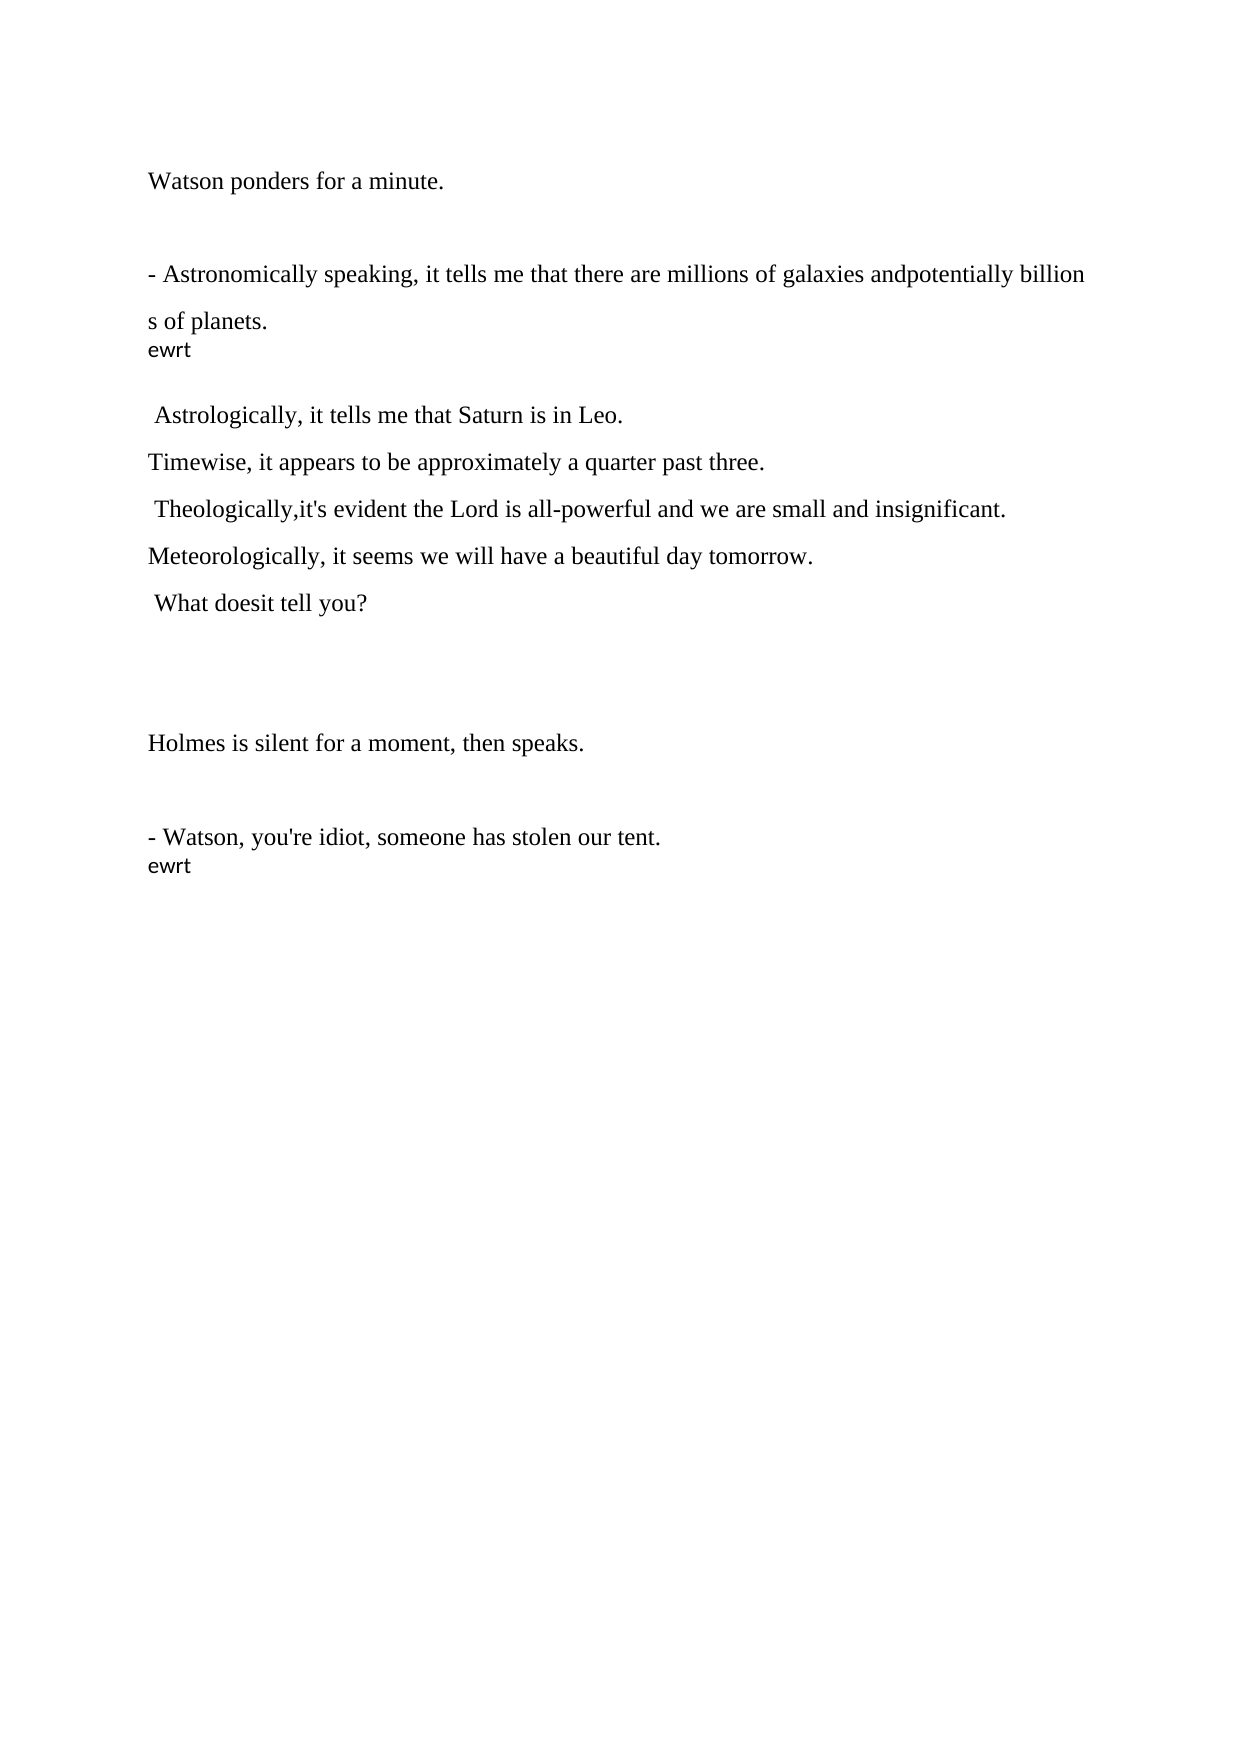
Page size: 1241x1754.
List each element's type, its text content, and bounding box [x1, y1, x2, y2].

text ewrt [148, 335, 1093, 363]
text Meteorologically, it seems we will have a beautiful day tomorrow. [148, 523, 1093, 569]
text Theologically,it's evident the Lord is all-powerful and we are small and insignificant. [148, 476, 1093, 523]
text ewrt [148, 851, 1093, 879]
text Holmes is silent for a moment, then speaks. [148, 616, 1093, 757]
text What doesit tell you? [148, 569, 1093, 616]
text Watson ponders for a minute. [148, 148, 1093, 194]
text - Astronomically speaking, it tells me that there are millions of galaxies andpotentially billions of planets. [148, 194, 1093, 335]
text Timewise, it appears to be approximately a quarter past three. [148, 429, 1093, 476]
text - Watson, you're idiot, someone has stolen our tent. [148, 757, 1093, 851]
text Astrologically, it tells me that Saturn is in Leo. [148, 382, 1093, 429]
